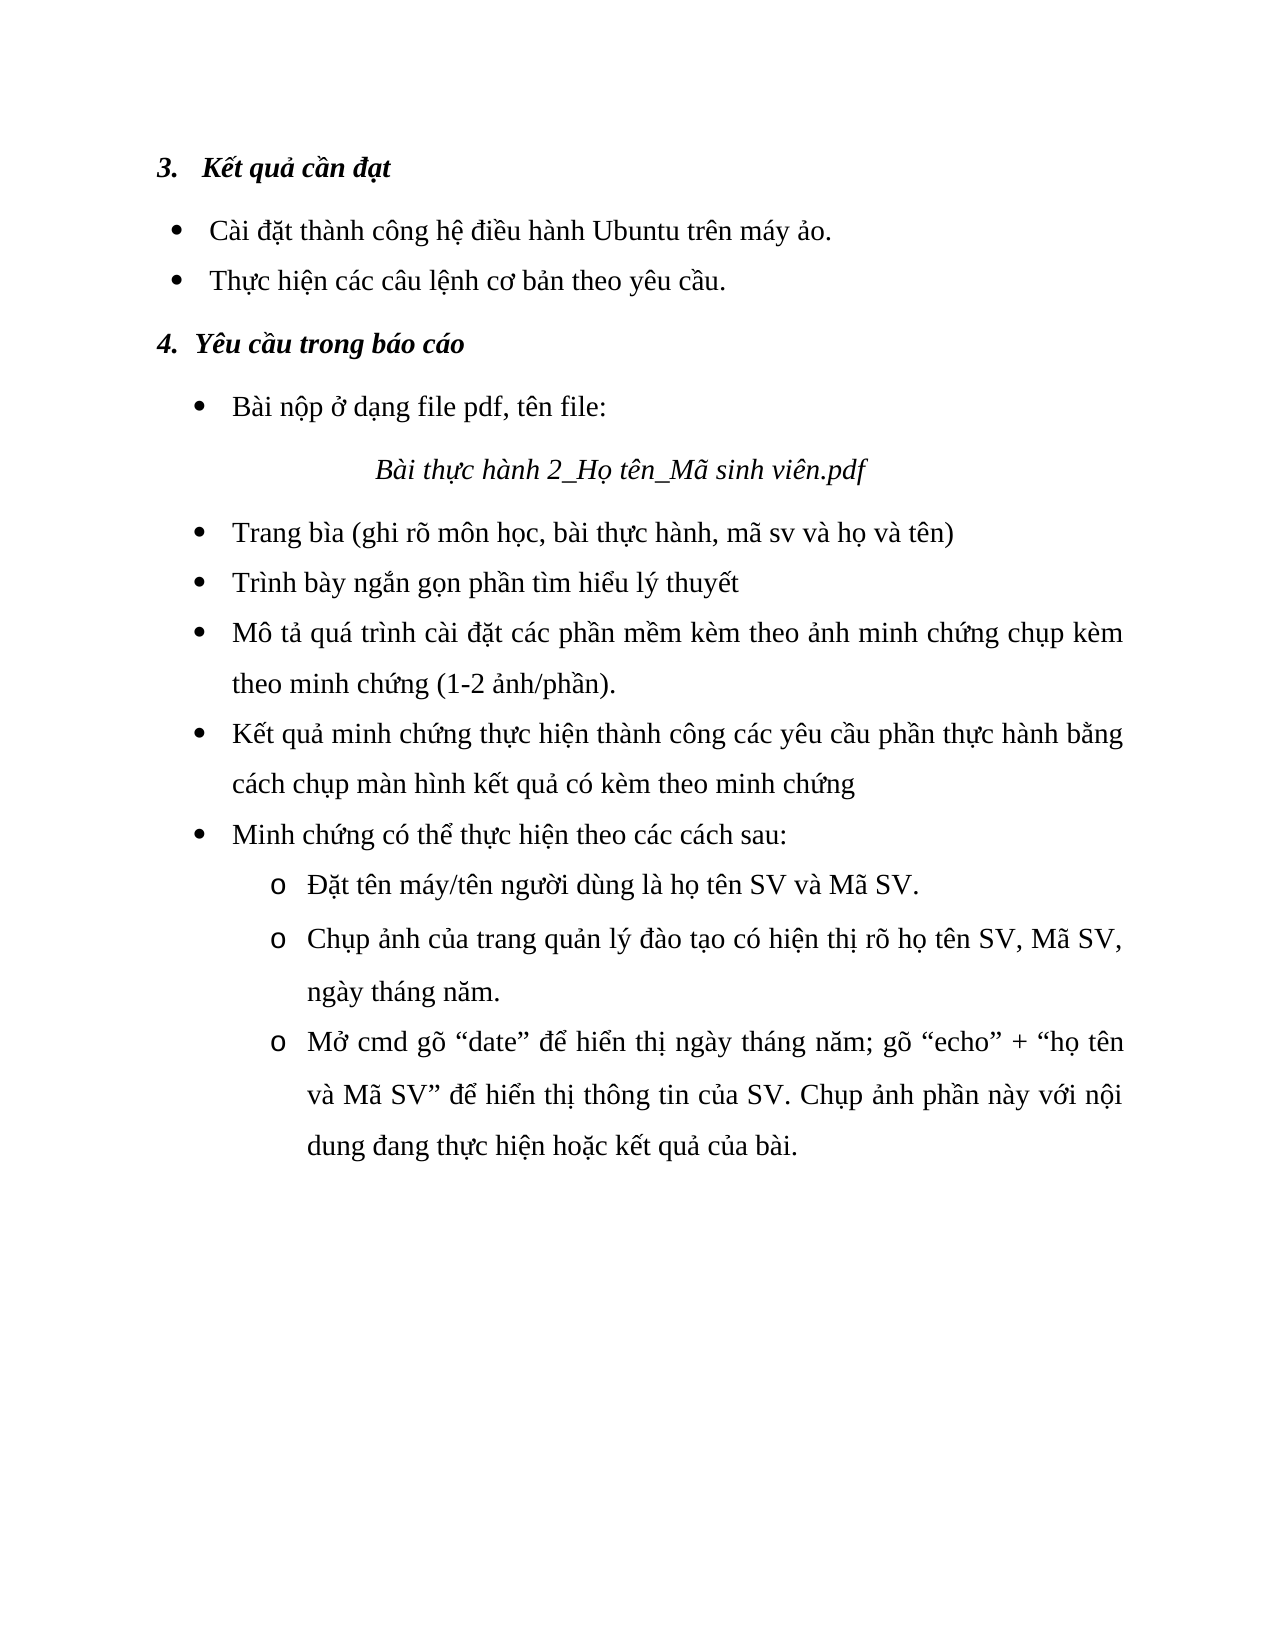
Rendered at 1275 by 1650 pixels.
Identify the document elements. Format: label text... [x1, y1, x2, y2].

list Bài nộp ở dạng file pdf, tên file: [194, 389, 1125, 423]
list Chụp ảnh của trang quản lý đào tạo có hiện thị rõ họ tên SV, Mã SV, ngày tháng năm. [269, 921, 1125, 1008]
list Kết quả minh chứng thực hiện thành công các yêu cầu phần thực hành bằng cách chụp màn hình kết quả có kèm theo minh chứng [194, 716, 1125, 800]
list Minh chứng có thể thực hiện theo các cách sau: [194, 817, 1125, 851]
text Bài thực hành 2_Họ tên_Mã sinh viên.pdf [300, 452, 1125, 485]
list Thực hiện các câu lệnh cơ bản theo yêu cầu. [172, 263, 1125, 297]
list Mở cmd gõ “date” để hiển thị ngày tháng năm; gõ “echo” + “họ tên và Mã SV” để hiển thị thông tin của SV. Chụp ảnh phần này với nội dung đang thực hiện hoặc kết quả của bài. [269, 1024, 1125, 1161]
list Mô tả quá trình cài đặt các phần mềm kèm theo ảnh minh chứng chụp kèm theo minh chứng (1-2 ảnh/phần). [194, 616, 1125, 699]
list Đặt tên máy/tên người dùng là họ tên SV và Mã SV. [269, 867, 1125, 903]
list Trang bìa (ghi rõ môn học, bài thực hành, mã sv và họ và tên) [194, 515, 1125, 548]
subtitle Kết quả cần đạt [157, 150, 1125, 183]
list Cài đặt thành công hệ điều hành Ubuntu trên máy ảo. [172, 213, 1125, 246]
list Trình bày ngắn gọn phần tìm hiểu lý thuyết [194, 565, 1125, 599]
subtitle Yêu cầu trong báo cáo [157, 326, 1125, 360]
